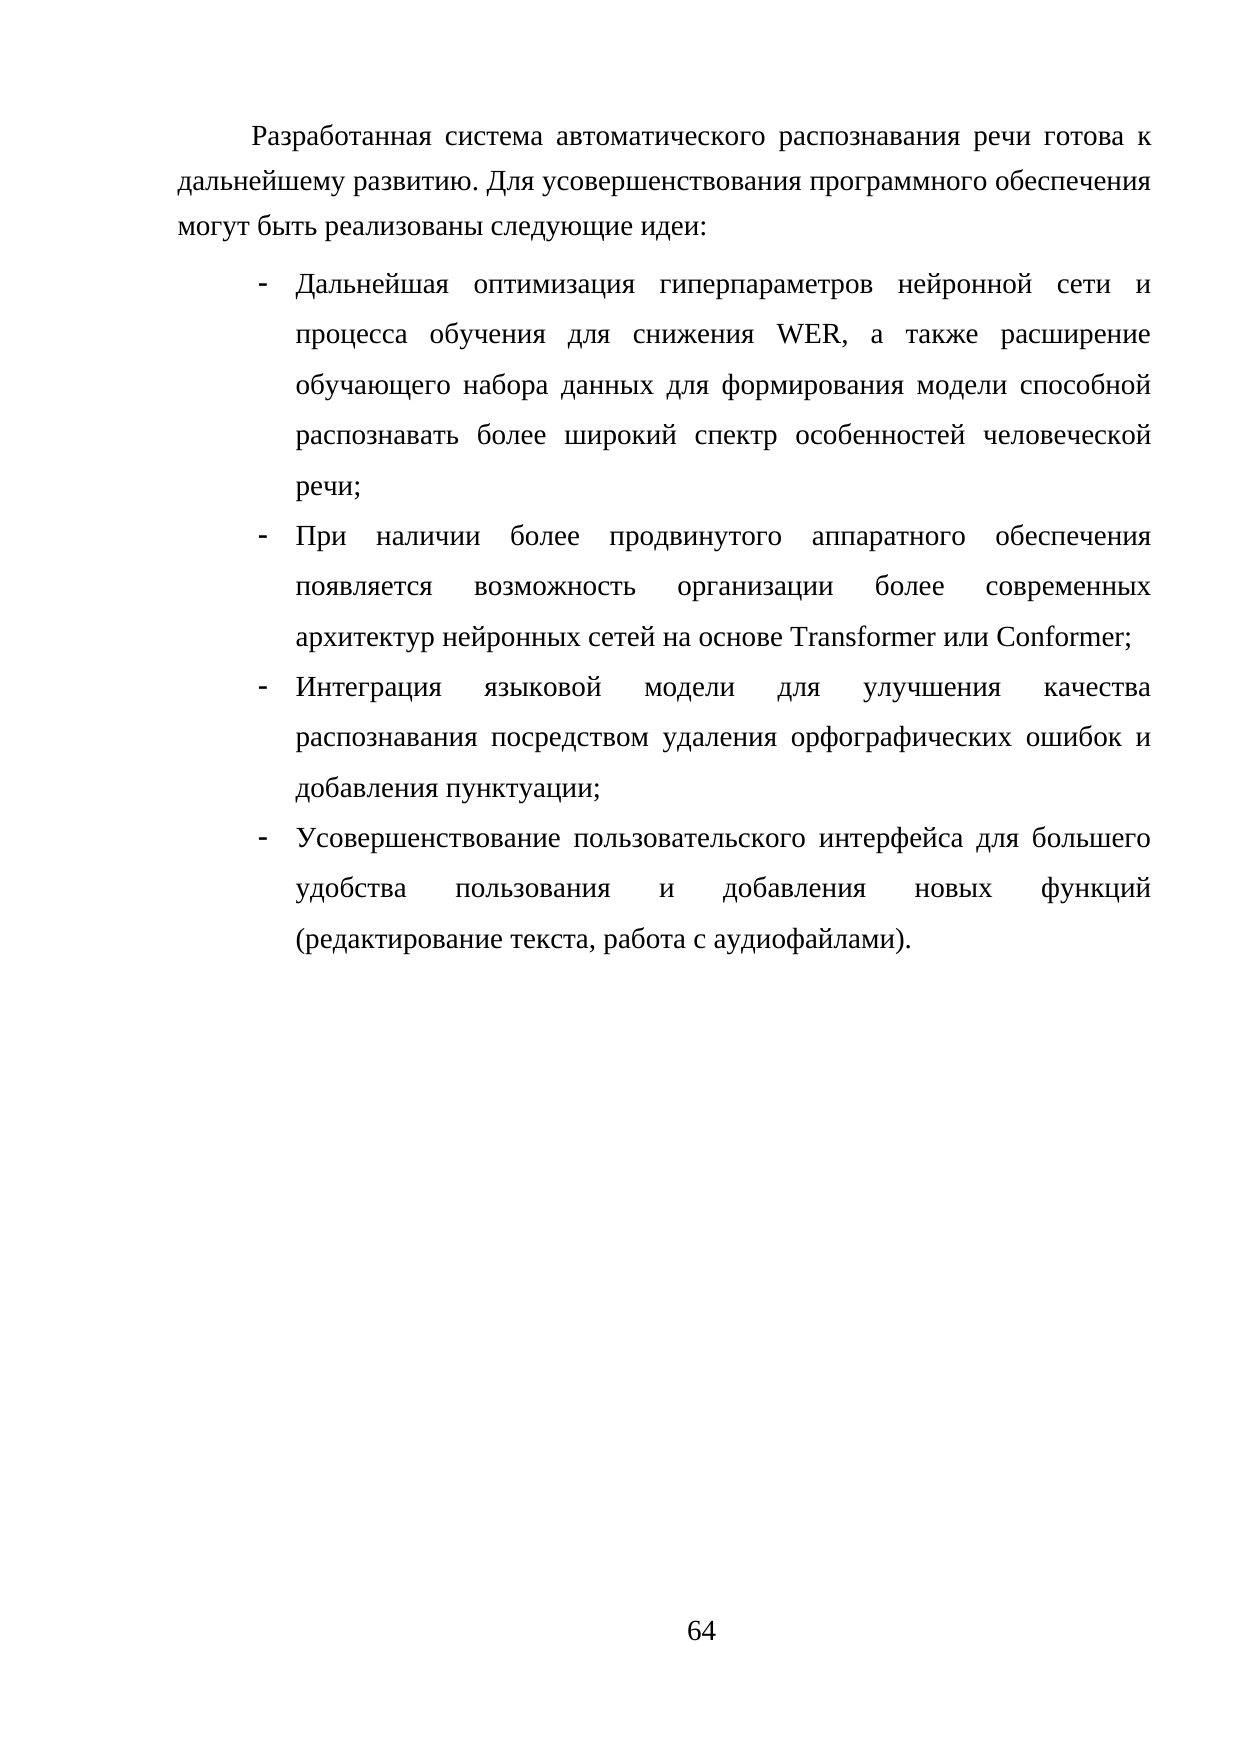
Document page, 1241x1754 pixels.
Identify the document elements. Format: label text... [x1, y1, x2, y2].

list При наличии более продвинутого аппаратного обеспечения появляется возможность организации более современных архитектур нейронных сетей на основе Transformer или Conformer; [258, 518, 1152, 652]
list Дальнейшая оптимизация гиперпараметров нейронной сети и процесса обучения для снижения WER, а также расширение обучающего набора данных для формирования модели способной распознавать более широкий спектр особенностей человеческой речи; [258, 266, 1152, 501]
text Разработанная система автоматического распознавания речи готова к дальнейшему развитию. Для усовершенствования программного обеспечения могут быть реализованы следующие идеи: [177, 118, 1152, 242]
list Интеграция языковой модели для улучшения качества распознавания посредством удаления орфографических ошибок и добавления пунктуации; [258, 669, 1152, 803]
list Усовершенствование пользовательского интерфейса для большего удобства пользования и добавления новых функций (редактирование текста, работа с аудиофайлами). [258, 820, 1152, 954]
